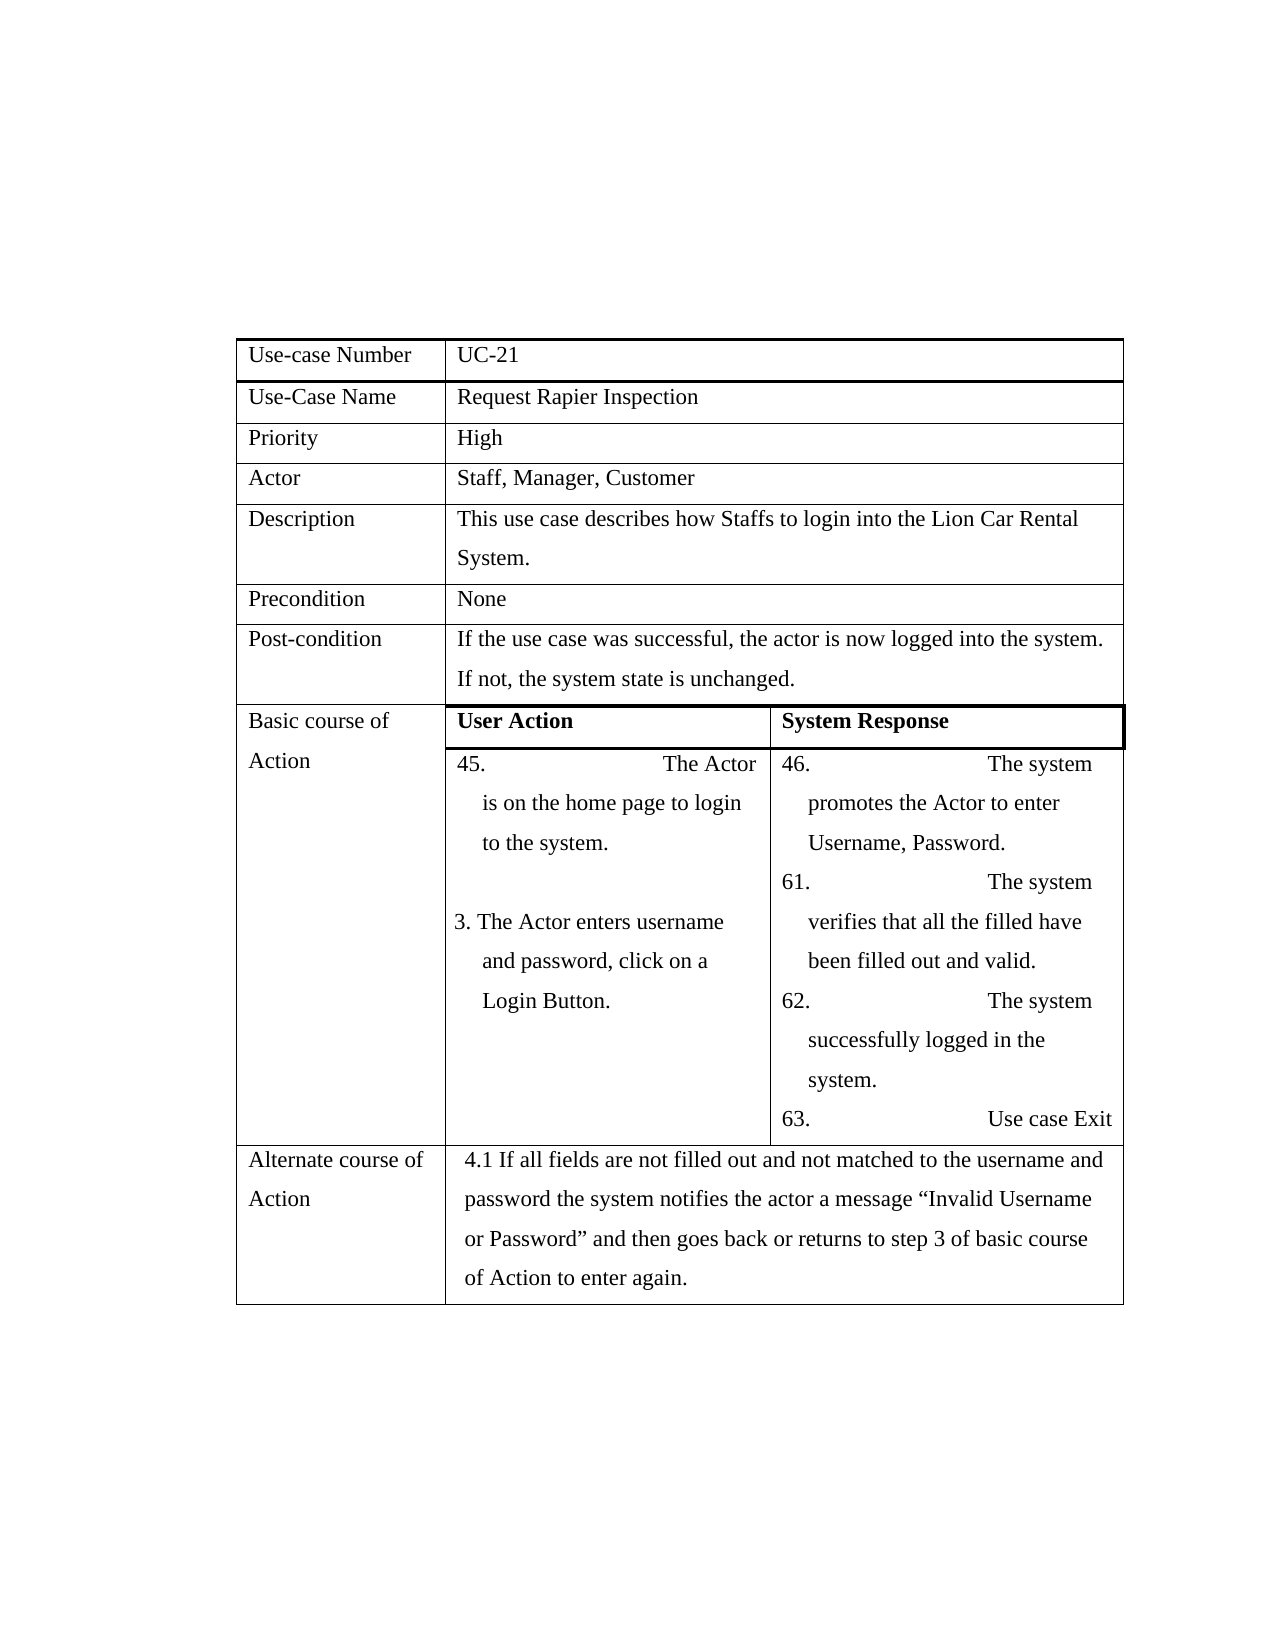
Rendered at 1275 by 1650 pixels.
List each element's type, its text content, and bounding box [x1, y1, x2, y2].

table_cell Post-condition [237, 625, 445, 704]
table_cell High [446, 424, 1123, 463]
table_cell The Actor is on the home page to login to the system. 3. The Actor enters username and password, click on a Login Button. [446, 750, 770, 1145]
table_cell Request Rapier Inspection [446, 383, 1123, 423]
table_cell Precondition [237, 585, 445, 624]
table_header Use-case Number [237, 341, 445, 380]
table_cell Alternate course of Action [237, 1146, 445, 1304]
table_cell 4.1 If all fields are not filled out and not matched to the username and password the system notifies the actor a message “Invalid Username or Password” and then goes back or returns to step 3 of basic course of Action to enter again. [446, 1146, 1123, 1304]
table_cell Use-Case Name [237, 383, 445, 423]
table_cell None [446, 585, 1123, 624]
table_cell Description [237, 505, 445, 584]
table_cell Actor [237, 464, 445, 504]
table_cell The system promotes the Actor to enter Username, Password. The system verifies that all the filled have been filled out and valid. The system successfully logged in the system. Use case Exit [771, 750, 1123, 1145]
table_header UC-21 [446, 341, 1123, 380]
table_cell Staff, Manager, Customer [446, 464, 1123, 504]
table_cell Priority [237, 424, 445, 463]
table_cell System Response [771, 708, 1122, 747]
table_cell User Action [446, 708, 770, 747]
table_cell This use case describes how Staffs to login into the Lion Car Rental System. [446, 505, 1123, 584]
table_cell If the use case was successful, the actor is now logged into the system. If not, the system state is unchanged. [446, 625, 1123, 704]
table_cell Basic course of Action [237, 705, 445, 1145]
